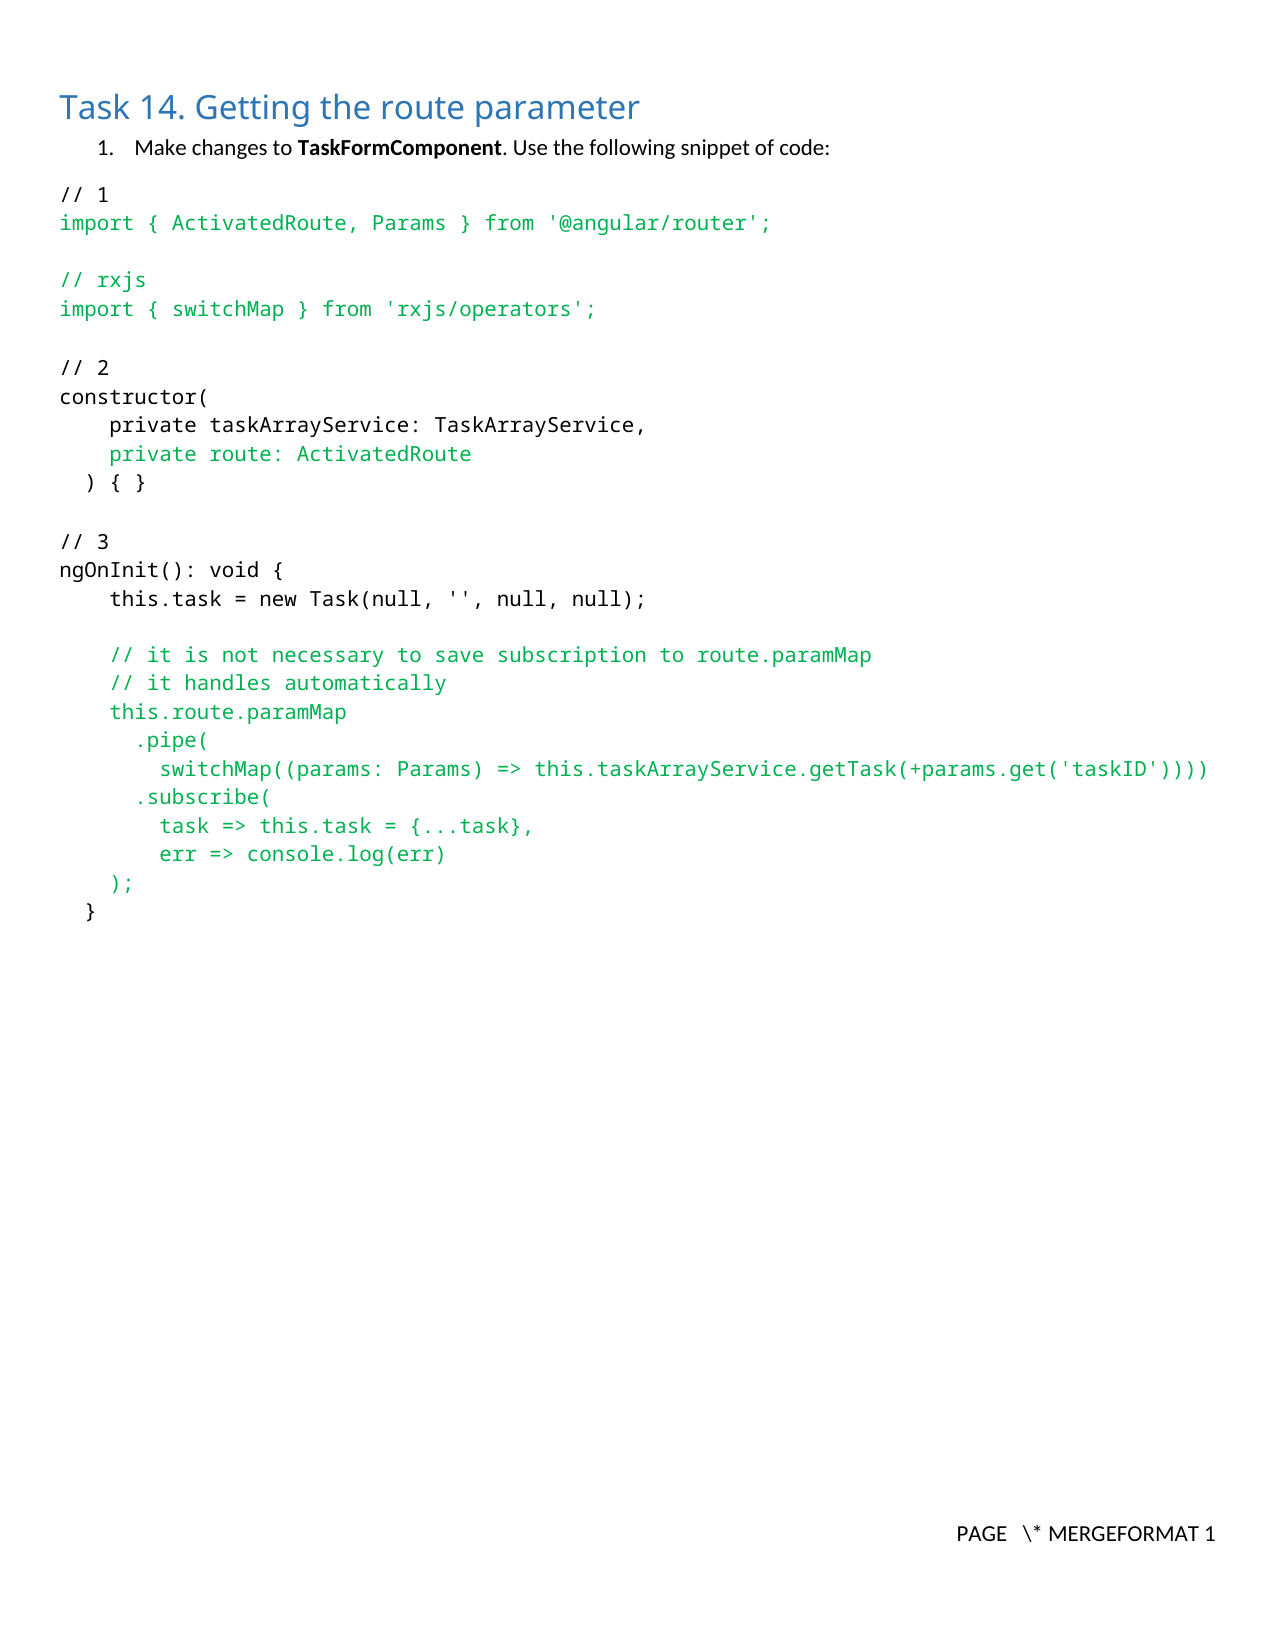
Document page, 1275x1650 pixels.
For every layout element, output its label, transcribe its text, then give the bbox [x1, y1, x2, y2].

text // 1 [59, 180, 1216, 208]
text // it handles automatically [59, 668, 1216, 697]
text import { switchMap } from 'rxjs/operators'; [59, 294, 1216, 322]
text // 3 [59, 527, 1216, 555]
text err => console.log(err) [59, 839, 1216, 868]
subtitle Task 14. Getting the route parameter [59, 84, 1216, 129]
text switchMap((params: Params) => this.taskArrayService.getTask(+params.get('taskID')))) [59, 754, 1216, 782]
text task => this.task = {...task}, [59, 811, 1216, 839]
list Make changes to TaskFormComponent. Use the following snippet of code: [97, 133, 1216, 161]
text // rxjs [59, 265, 1216, 294]
text .pipe( [59, 725, 1216, 754]
text this.route.paramMap [59, 697, 1216, 725]
text } [59, 896, 1216, 924]
text .subscribe( [59, 782, 1216, 811]
text private route: ActivatedRoute [59, 439, 1216, 467]
text // 2 [59, 353, 1216, 382]
text // it is not necessary to save subscription to route.paramMap [59, 640, 1216, 668]
text private taskArrayService: TaskArrayService, [59, 410, 1216, 439]
text constructor( [59, 382, 1216, 410]
text ); [59, 868, 1216, 896]
text ngOnInit(): void { [59, 555, 1216, 584]
text import { ActivatedRoute, Params } from '@angular/router'; [59, 208, 1216, 237]
text this.task = new Task(null, '', null, null); [59, 584, 1216, 612]
text ) { } [59, 467, 1216, 496]
